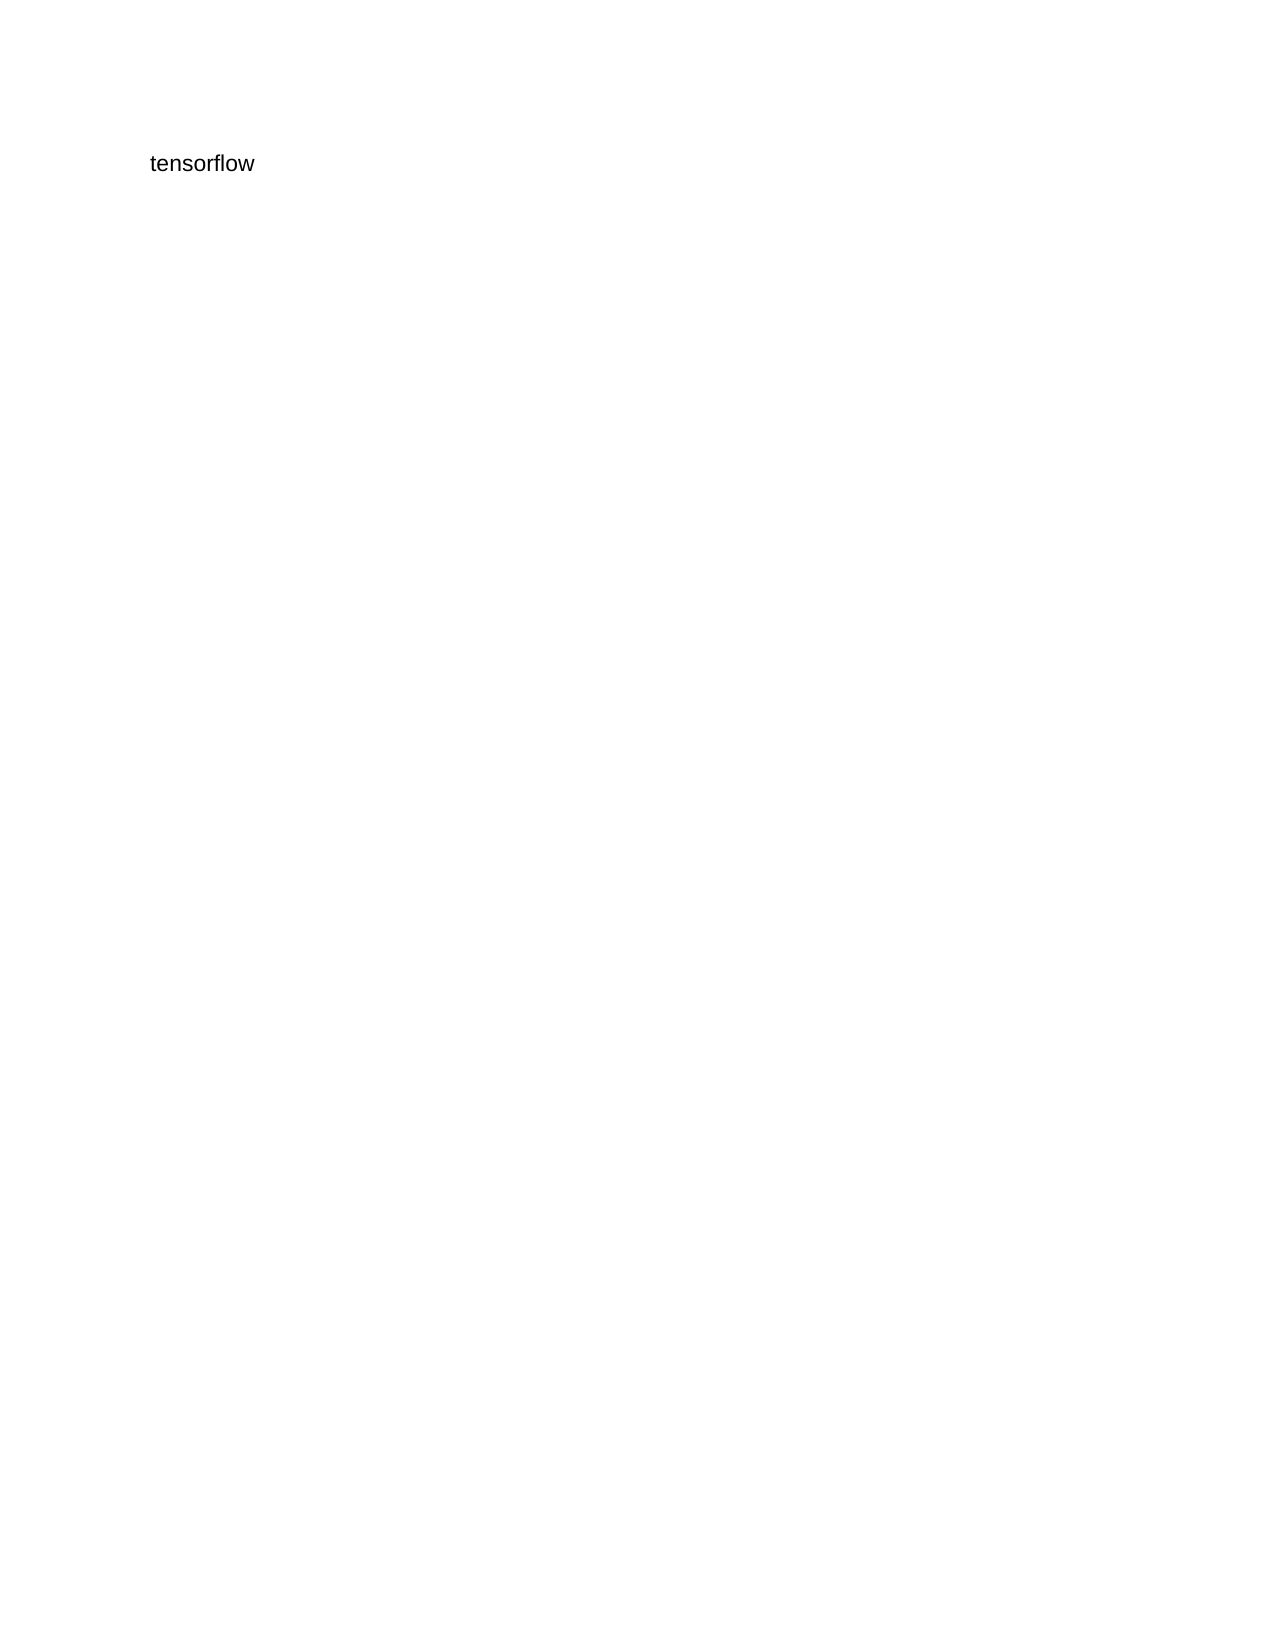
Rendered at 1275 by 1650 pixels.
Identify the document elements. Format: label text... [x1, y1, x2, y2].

text tensorflow [150, 150, 1125, 176]
